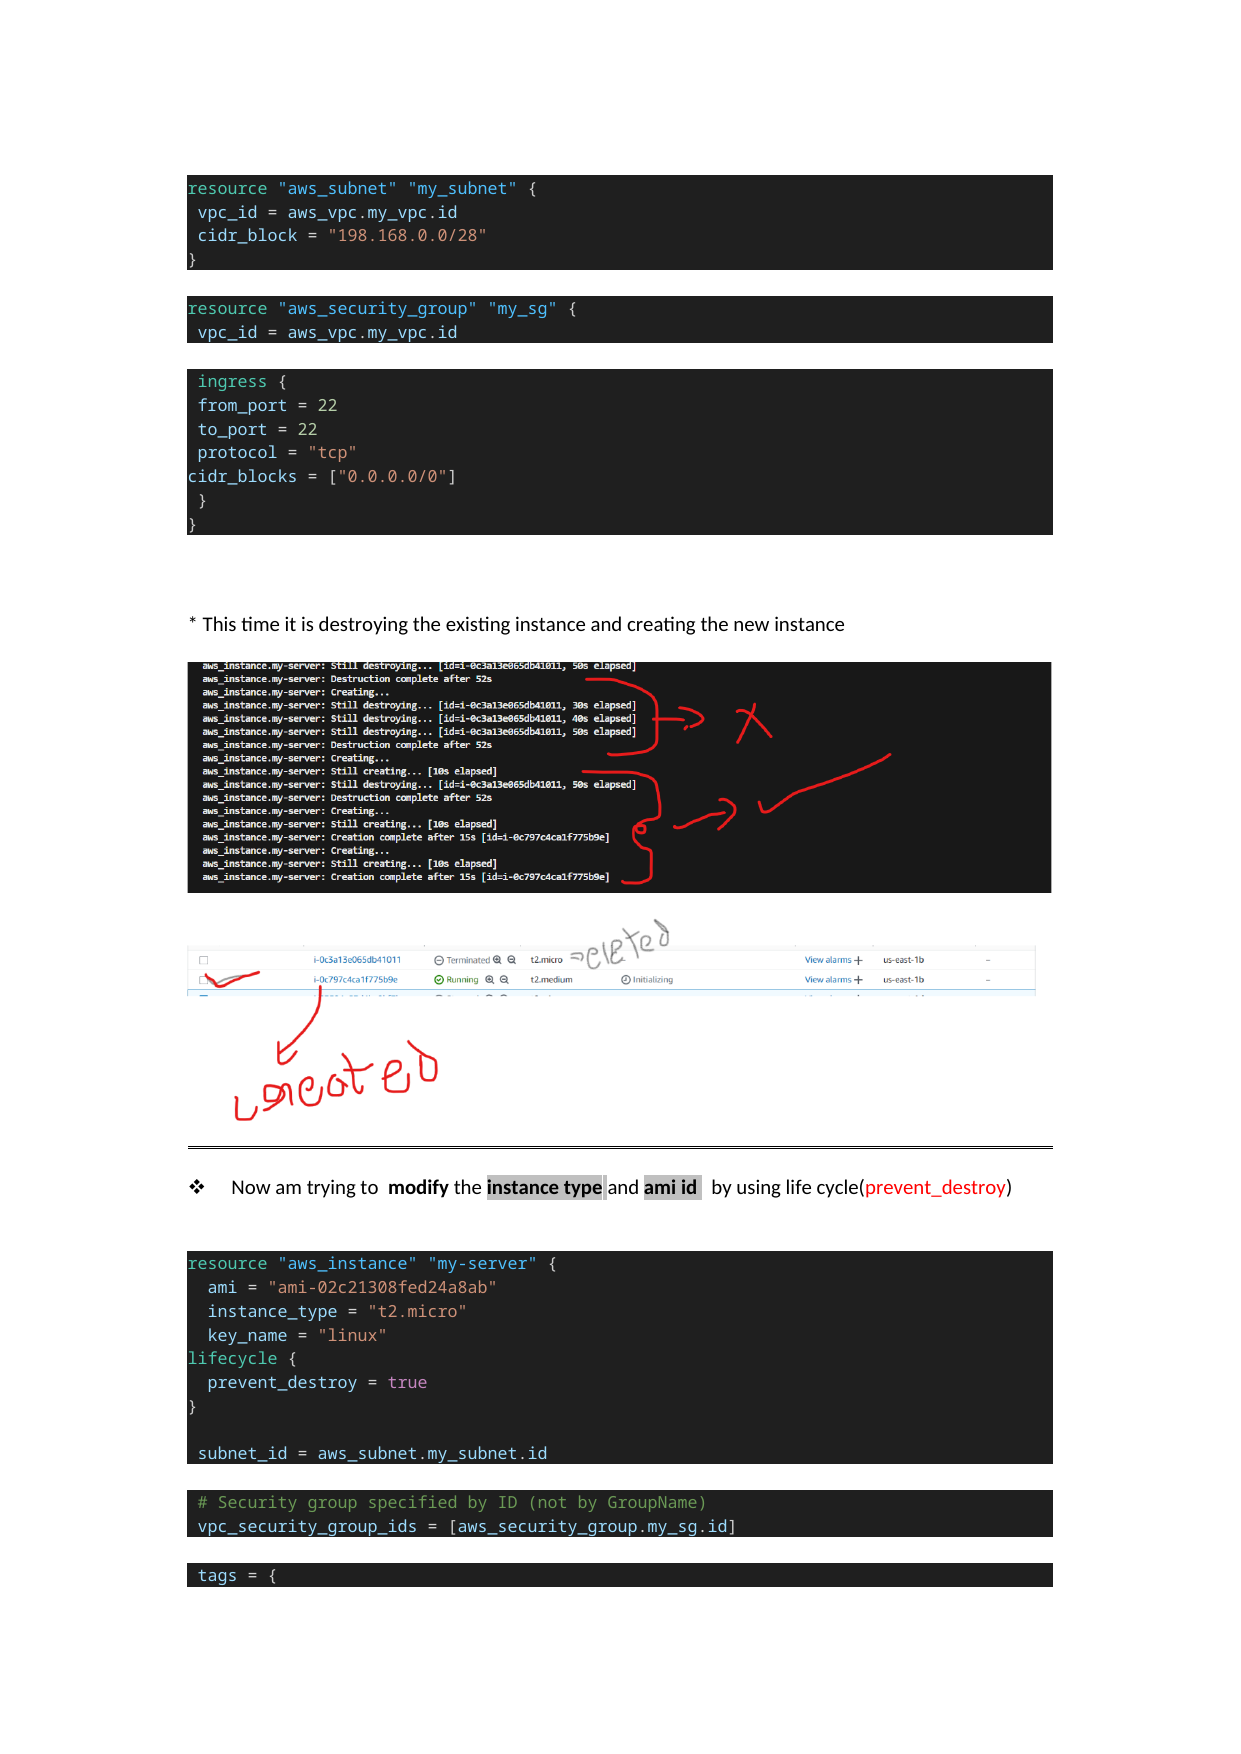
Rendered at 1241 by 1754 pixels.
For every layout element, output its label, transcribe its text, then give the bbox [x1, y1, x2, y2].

text from_port = 22 [187, 392, 1053, 416]
text subnet_id = aws_subnet.my_subnet.id [187, 1441, 1053, 1464]
text * This time it is destroying the existing instance and creating the new instance [187, 611, 1053, 637]
text } [187, 1393, 1053, 1417]
text } [187, 511, 1053, 535]
text # Security group specified by ID (not by GroupName) [187, 1490, 1053, 1514]
text vpc_id = aws_vpc.my_vpc.id [187, 199, 1053, 223]
text tags = { [187, 1563, 1053, 1587]
text vpc_security_group_ids = [aws_security_group.my_sg.id] [187, 1514, 1053, 1537]
picture [187, 662, 1052, 893]
picture [187, 917, 1053, 1121]
text instance_type = "t2.micro" [187, 1298, 1053, 1322]
text cidr_block = "198.168.0.0/28" [187, 223, 1053, 247]
text } [187, 487, 1053, 511]
text ingress { [187, 369, 1053, 392]
text protocol = "tcp" [187, 440, 1053, 464]
text cidr_blocks = ["0.0.0.0/0"] [187, 464, 1053, 487]
text resource "aws_subnet" "my_subnet" { [187, 175, 1053, 199]
text ami = "ami-02c21308fed24a8ab" [187, 1274, 1053, 1298]
text lifecycle { [187, 1346, 1053, 1369]
text key_name = "linux" [187, 1322, 1053, 1346]
text } [187, 247, 1053, 270]
text resource "aws_security_group" "my_sg" { [187, 296, 1053, 319]
text resource "aws_instance" "my-server" { [187, 1251, 1053, 1274]
text prevent_destroy = true [187, 1369, 1053, 1393]
text to_port = 22 [187, 416, 1053, 440]
list Now am trying to modify the instance type and ami id by using life cycle(prevent_destroy) [187, 1174, 1053, 1200]
text vpc_id = aws_vpc.my_vpc.id [187, 319, 1053, 343]
